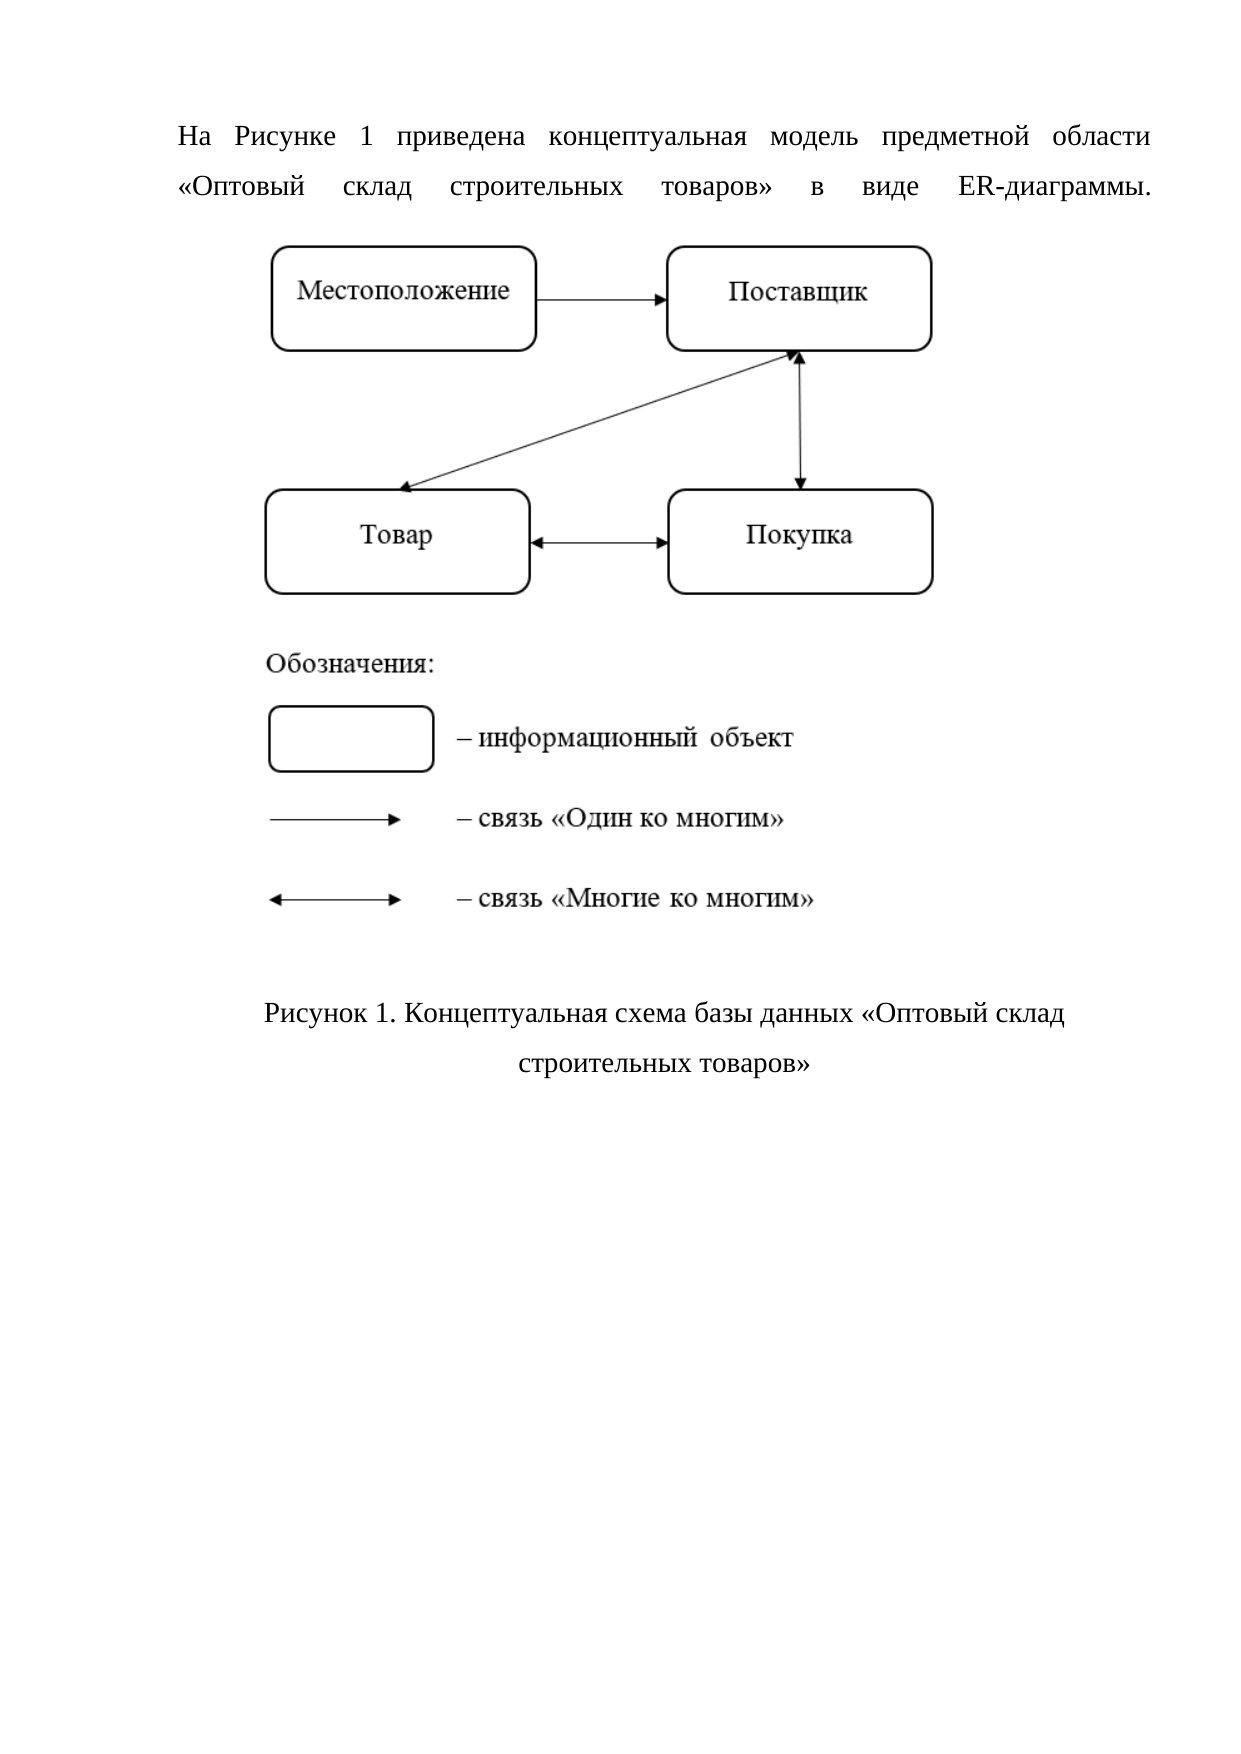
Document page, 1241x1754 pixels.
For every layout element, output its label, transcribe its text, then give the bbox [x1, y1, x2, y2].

picture [177, 218, 1029, 962]
text Рисунок 1. Концептуальная схема базы данных «Оптовый склад строительных товаров» [177, 995, 1152, 1078]
